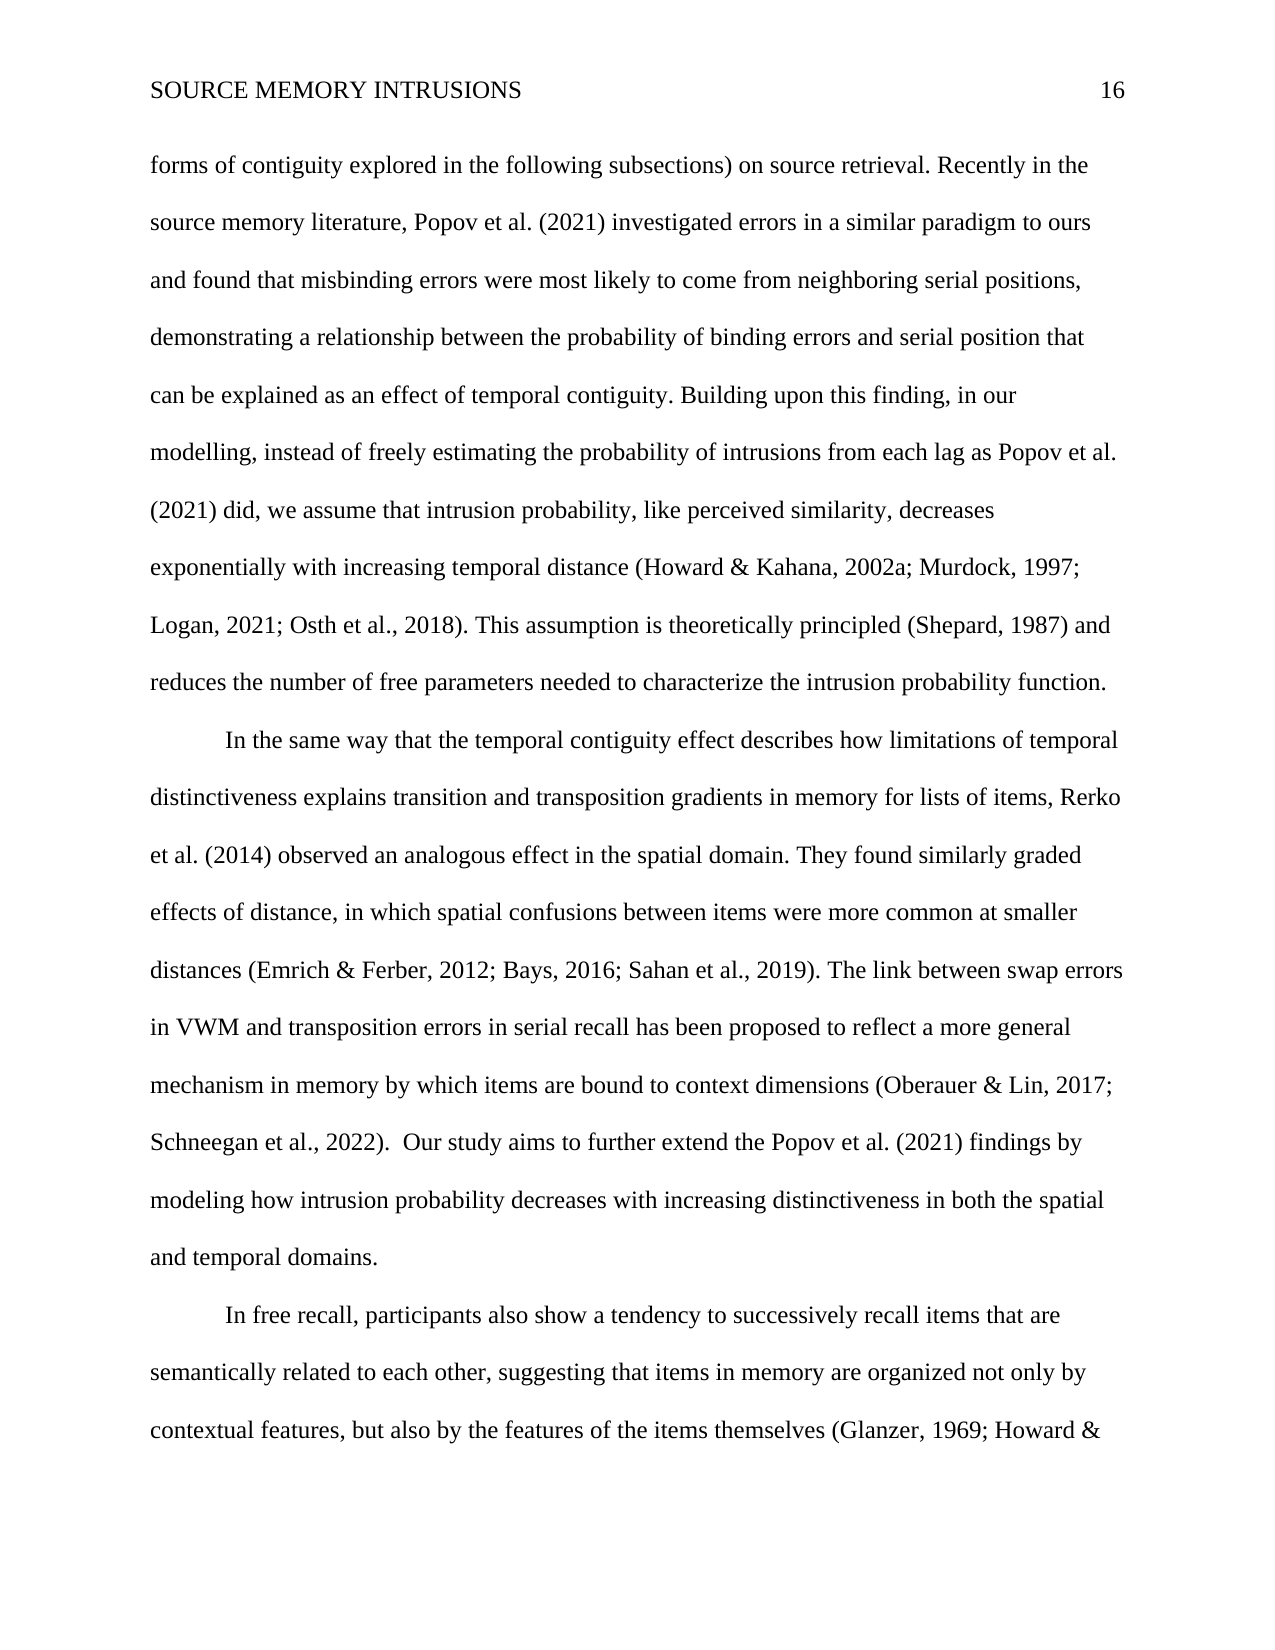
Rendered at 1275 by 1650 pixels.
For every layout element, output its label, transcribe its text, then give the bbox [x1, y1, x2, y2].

text In the same way that the temporal contiguity effect describes how limitations of temporal distinctiveness explains transition and transposition gradients in memory for lists of items, Rerko et al. (2014) observed an analogous effect in the spatial domain. They found similarly graded effects of distance, in which spatial confusions between items were more common at smaller distances (Emrich & Ferber, 2012; Bays, 2016; Sahan et al., 2019). The link between swap errors in VWM and transposition errors in serial recall has been proposed to reflect a more general mechanism in memory by which items are bound to context dimensions (Oberauer & Lin, 2017; Schneegan et al., 2022). Our study aims to further extend the Popov et al. (2021) findings by modeling how intrusion probability decreases with increasing distinctiveness in both the spatial and temporal domains. [150, 725, 1125, 1271]
